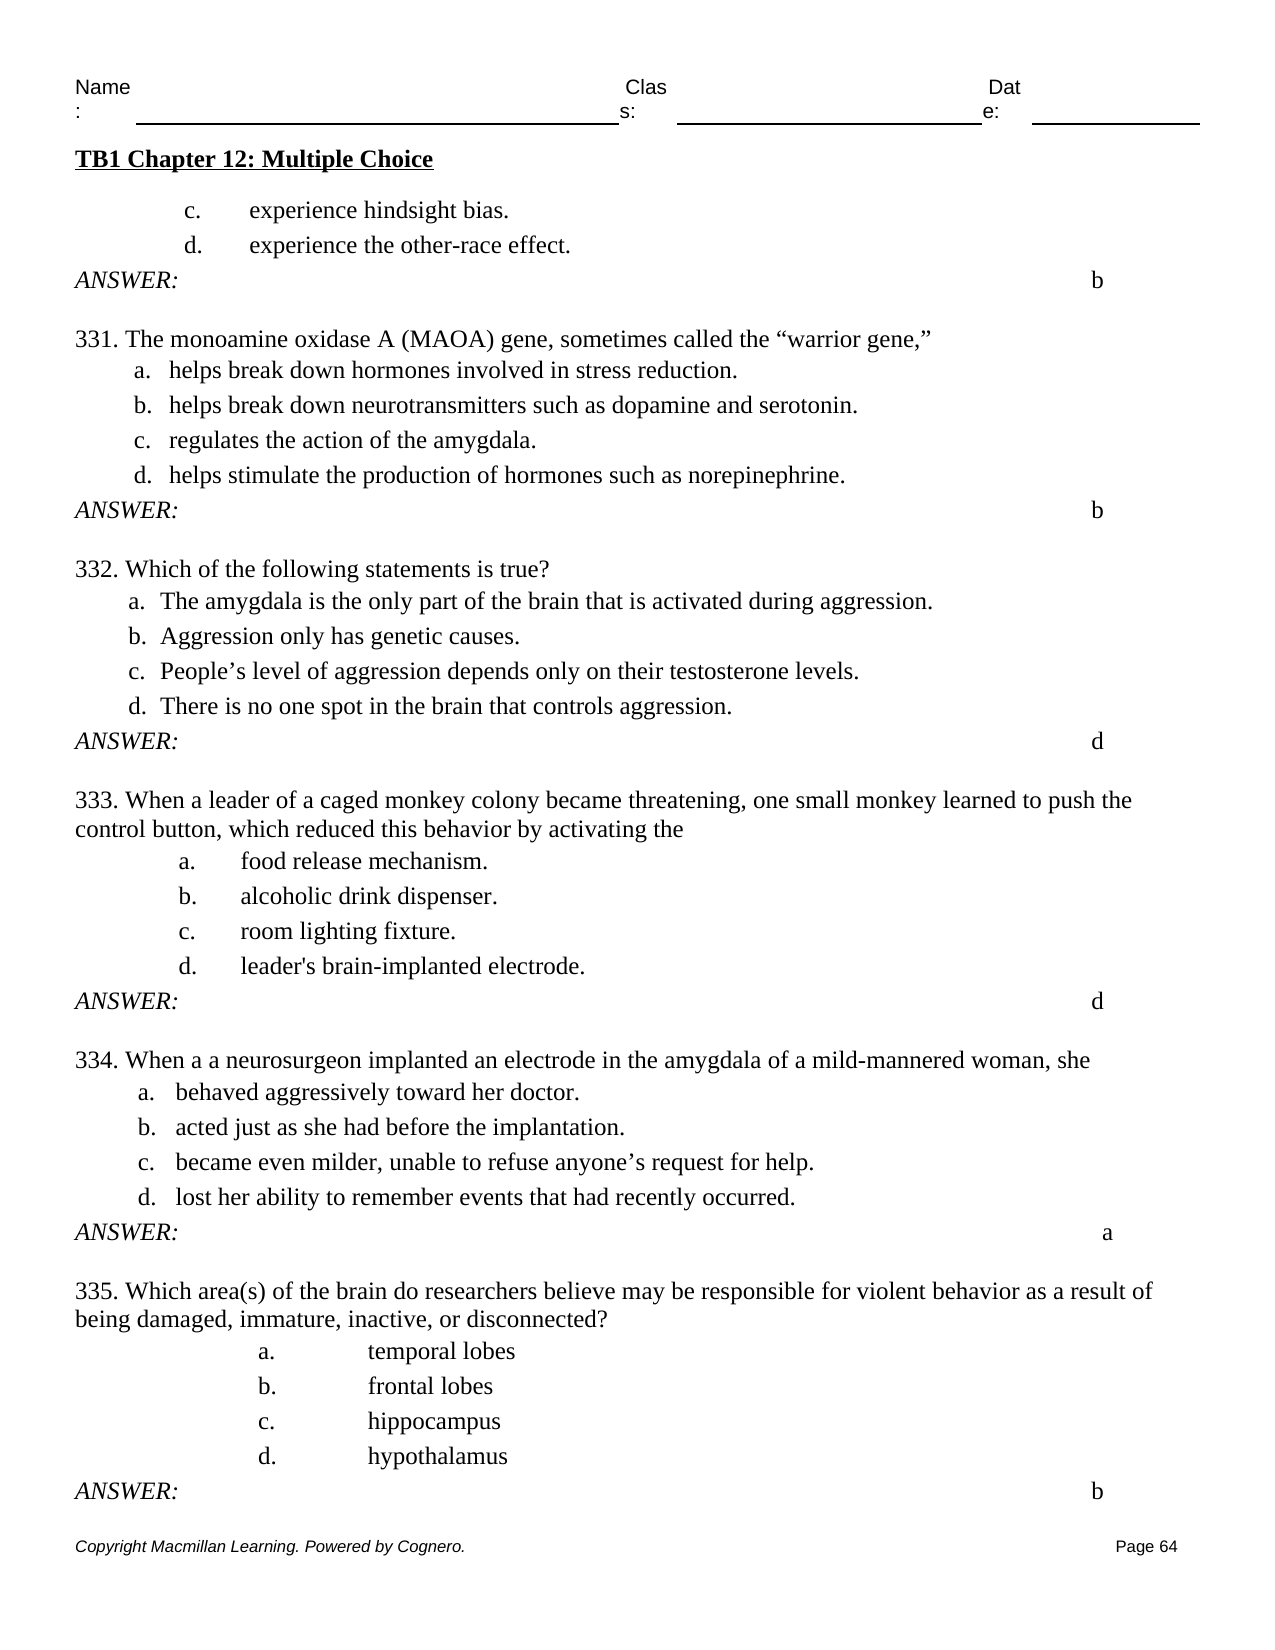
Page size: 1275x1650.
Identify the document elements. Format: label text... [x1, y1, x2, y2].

table_header 335. Which area(s) of the brain do researchers believe may be responsible for violent behavior as a result of being damaged, immature, inactive, or disconnected? [75, 1276, 1200, 1508]
table_header 332. Which of the following statements is true? [75, 555, 1200, 758]
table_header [75, 192, 1200, 297]
table_header 331. The monoamine oxidase A (MAOA) gene, sometimes called the “warrior gene,” [75, 324, 1200, 528]
table_header 333. When a leader of a caged monkey colony became threatening, one small monkey learned to push the control button, which reduced this behavior by activating the [75, 785, 1200, 1018]
table_header 334. When a a neurosurgeon implanted an electrode in the amygdala of a mild-mannered woman, she [75, 1045, 1200, 1249]
